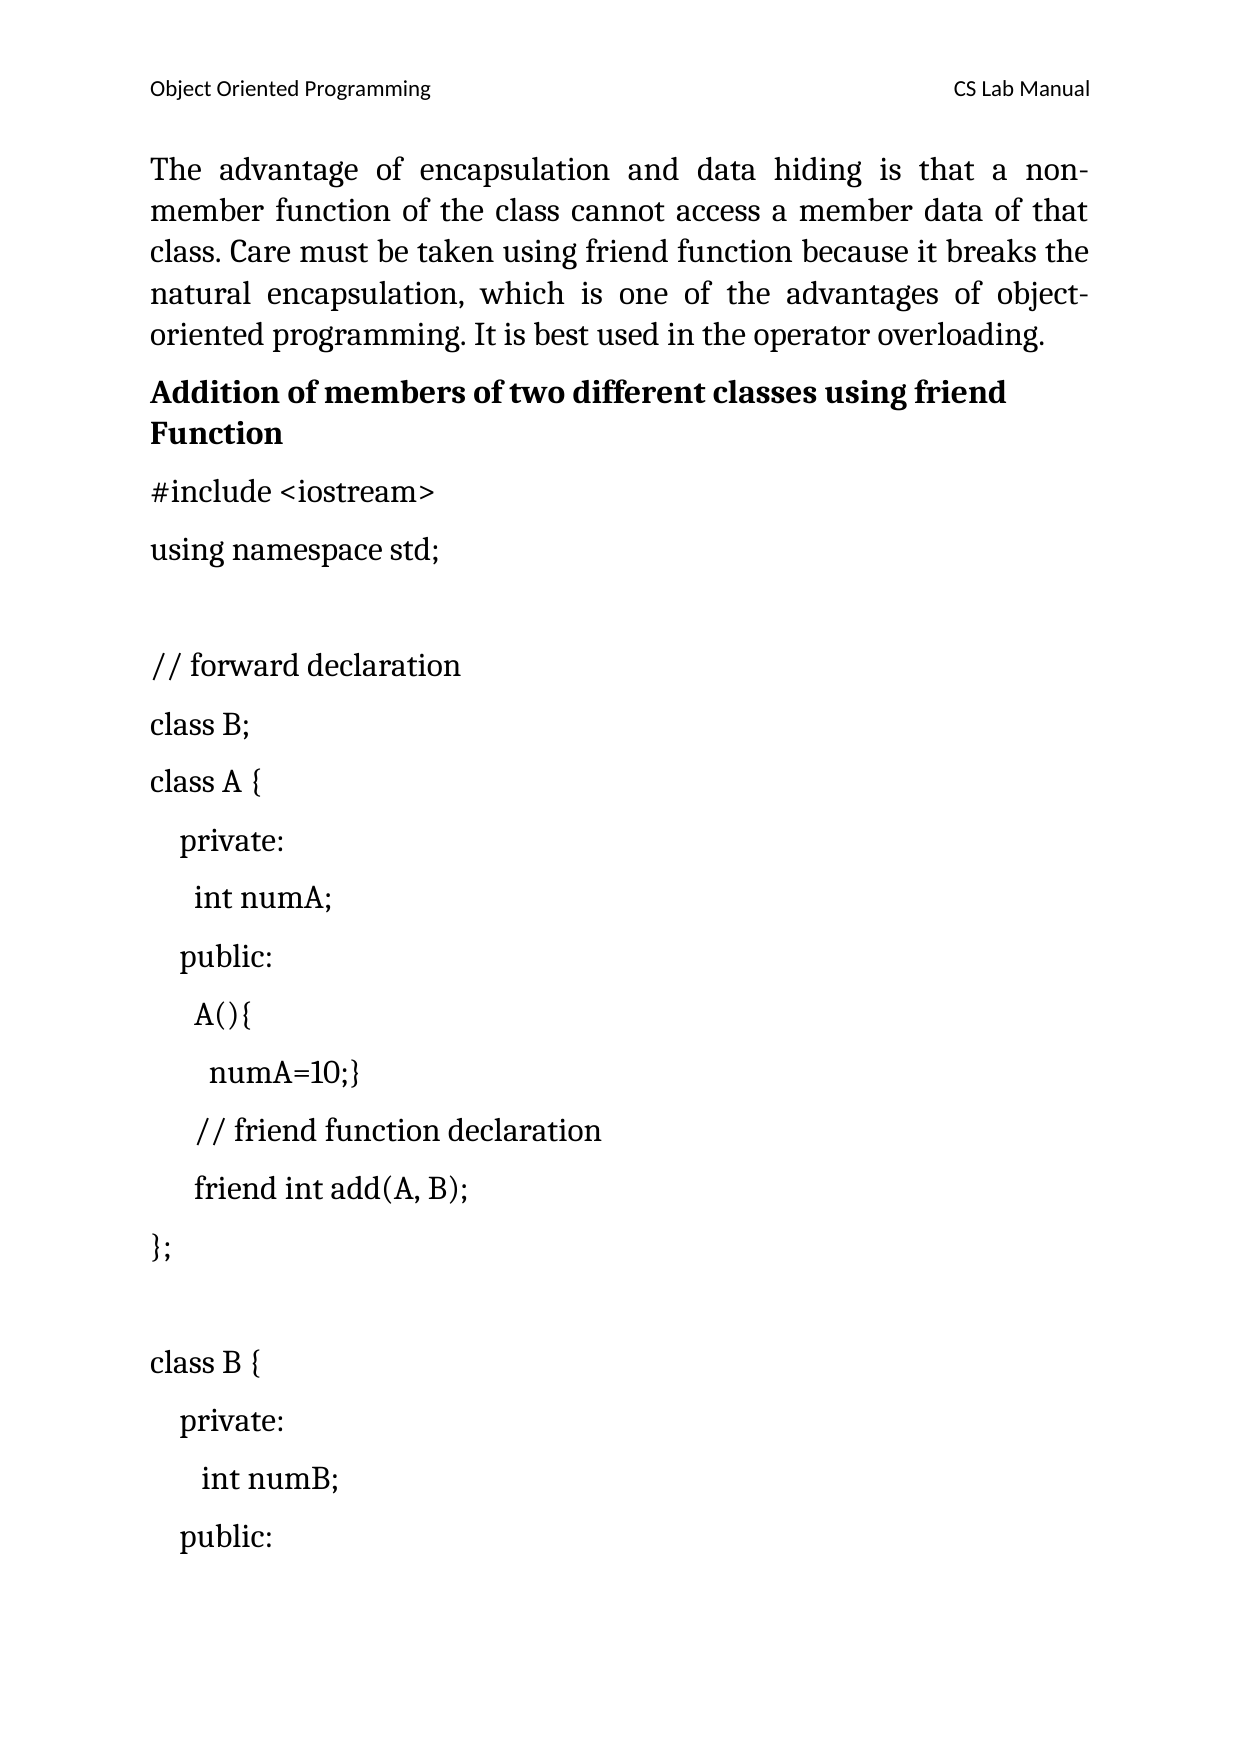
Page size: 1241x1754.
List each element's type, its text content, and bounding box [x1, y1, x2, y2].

text private: [150, 821, 1090, 859]
text int numB; [150, 1459, 1090, 1497]
text The advantage of encapsulation and data hiding is that a non-member function of the class cannot access a member data of that class. Care must be taken using friend function because it breaks the natural encapsulation, which is one of the advantages of object-oriented programming. It is best used in the operator overloading. [150, 312, 1090, 354]
text private: [150, 1401, 1090, 1439]
text }; [150, 1227, 1090, 1265]
text A(){ [150, 995, 1090, 1033]
text #include <iostream> [150, 473, 1090, 511]
text class B; [150, 705, 1090, 743]
text // forward declaration [150, 647, 1090, 685]
text int numA; [150, 879, 1090, 917]
text // friend function declaration [150, 1111, 1090, 1149]
text class A { [150, 763, 1090, 801]
text class B { [150, 1343, 1090, 1381]
text public: [150, 937, 1090, 975]
text using namespace std; [150, 531, 1090, 569]
text Addition of members of two different classes using friend Function [150, 373, 1090, 453]
text public: [150, 1517, 1090, 1556]
text numA=10;} [150, 1053, 1090, 1091]
text friend int add(A, B); [150, 1169, 1090, 1207]
